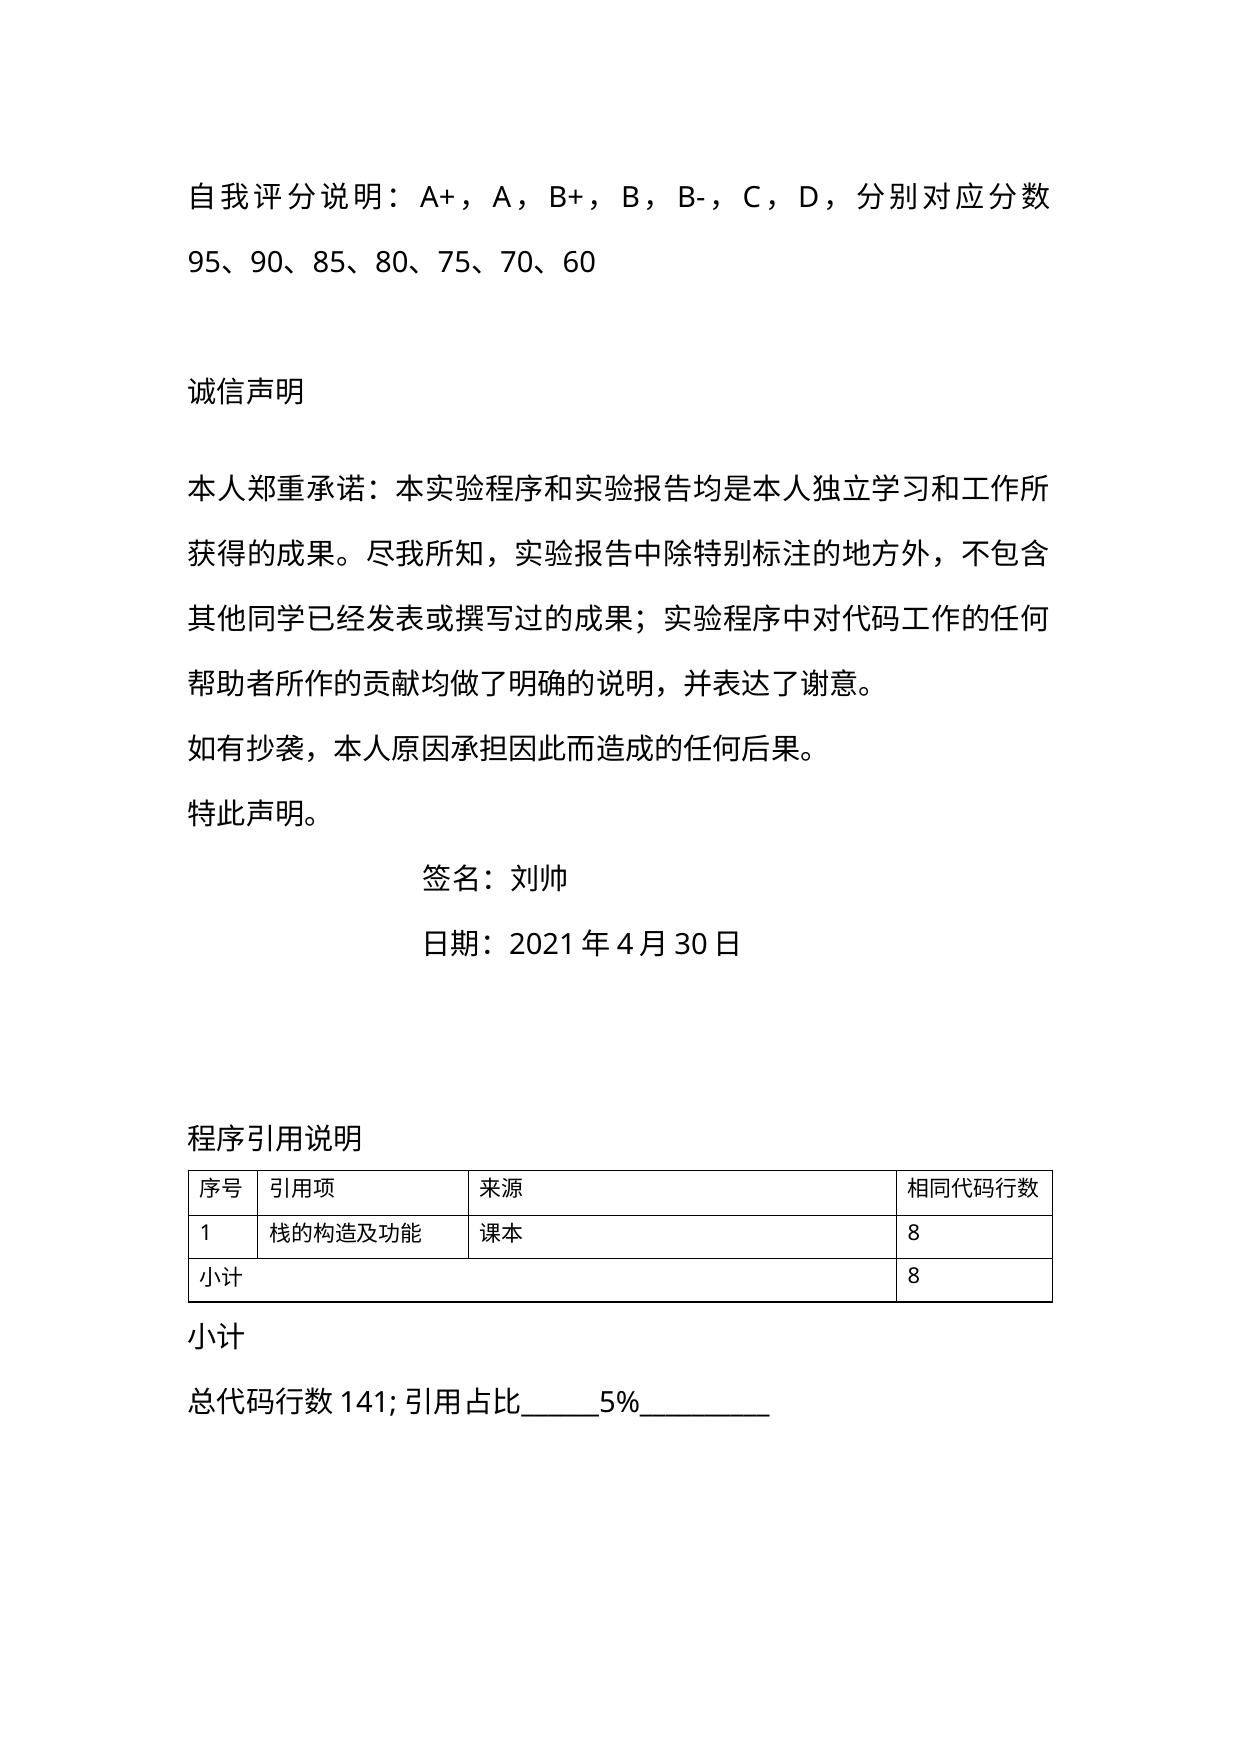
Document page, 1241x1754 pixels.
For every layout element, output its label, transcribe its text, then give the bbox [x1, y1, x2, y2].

table_cell 栈的构造及功能 [258, 1216, 468, 1258]
text 自我评分说明：A+，A，B+，B，B-，C，D，分别对应分数95、90、85、80、75、70、60 [187, 162, 1053, 292]
table_cell 8 [897, 1216, 1052, 1258]
table_cell 1 [189, 1216, 257, 1258]
text 诚信声明 [187, 357, 1053, 422]
text 日期：2021年4月30日 [187, 909, 1053, 974]
table_cell 8 [897, 1259, 1052, 1301]
text 如有抄袭，本人原因承担因此而造成的任何后果。 [187, 714, 1053, 779]
table_cell 小计 [189, 1259, 896, 1301]
table_cell 课本 [469, 1216, 896, 1258]
text 签名：刘帅 [187, 844, 1053, 909]
text 特此声明。 [187, 779, 1053, 844]
text 程序引用说明 [187, 1104, 1053, 1169]
text 小计 [187, 1302, 1053, 1367]
text 本人郑重承诺：本实验程序和实验报告均是本人独立学习和工作所获得的成果。尽我所知，实验报告中除特别标注的地方外，不包含其他同学已经发表或撰写过的成果；实验程序中对代码工作的任何帮助者所作的贡献均做了明确的说明，并表达了谢意。 [187, 454, 1053, 714]
table_header 相同代码行数 [897, 1171, 1052, 1215]
text 总代码行数141; 引用占比______5%__________ [187, 1367, 1053, 1432]
table_header 引用项 [258, 1171, 468, 1215]
table_header 序号 [189, 1171, 257, 1215]
table_header 来源 [469, 1171, 896, 1215]
